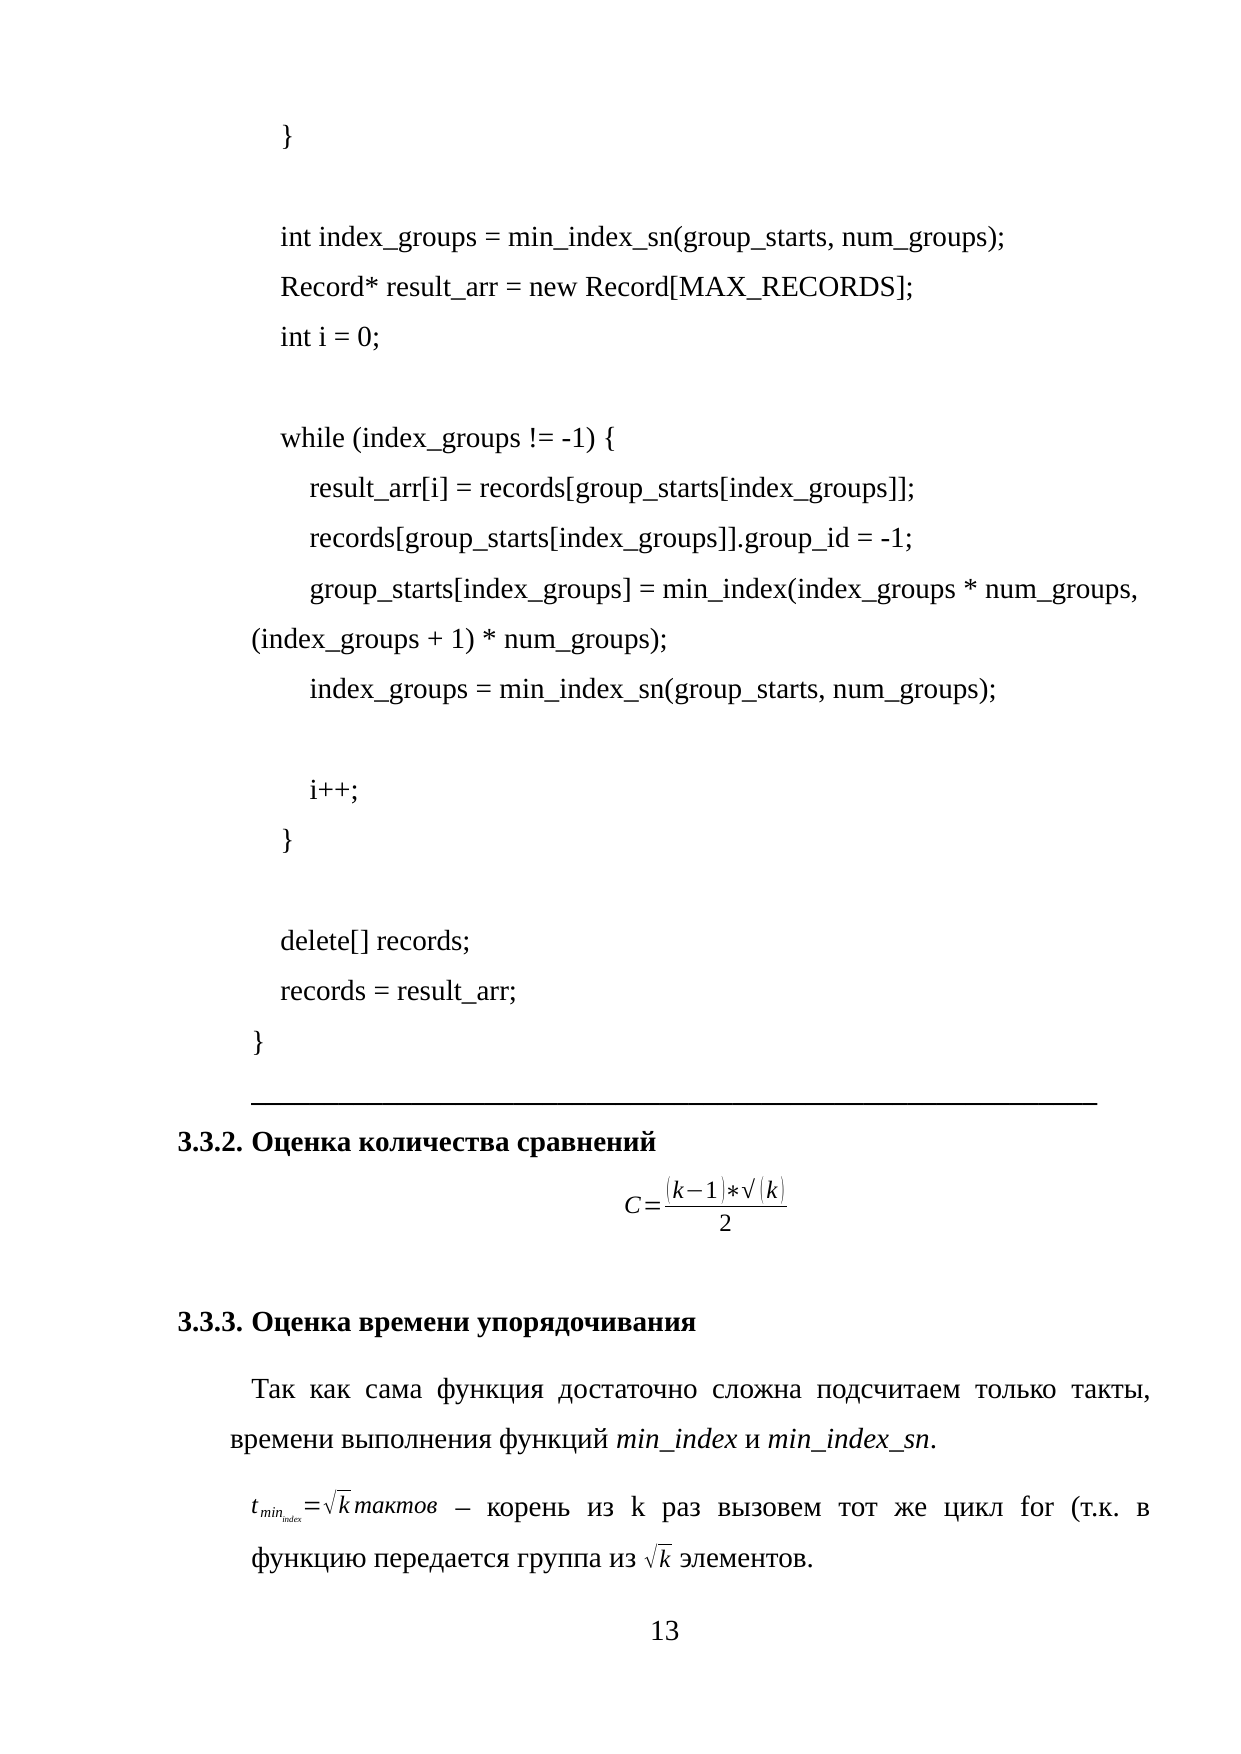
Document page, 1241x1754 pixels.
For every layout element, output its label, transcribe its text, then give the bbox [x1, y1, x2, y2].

list Оценка времени упорядочивания [177, 1304, 1152, 1337]
list – корень из k раз вызовем тот же цикл for (т.к. в функцию передается группа из элементов. [251, 1488, 1152, 1574]
list Оценка количества сравнений [177, 1124, 1152, 1158]
list group_starts[index_groups] = min_index(index_groups * num_groups, (index_groups + 1) * num_groups); [251, 571, 1152, 655]
list delete[] records; [251, 923, 1152, 957]
list } [251, 1024, 1152, 1057]
list records = result_arr; [251, 973, 1152, 1007]
list Record* result_arr = new Record[MAX_RECORDS]; [251, 269, 1152, 303]
list int index_groups = min_index_sn(group_starts, num_groups); [251, 219, 1152, 252]
list result_arr[i] = records[group_starts[index_groups]]; [251, 470, 1152, 504]
list index_groups = min_index_sn(group_starts, num_groups); [251, 672, 1152, 705]
list i++; [251, 772, 1152, 806]
list __________________________________________________________ [251, 1074, 1152, 1108]
list int i = 0; [251, 319, 1152, 353]
list while (index_groups != -1) { [251, 420, 1152, 453]
list } [251, 118, 1152, 152]
text Так как сама функция достаточно сложна подсчитаем только такты, времени выполнения функций min_index и min_index_sn. [230, 1371, 1152, 1454]
list } [251, 822, 1152, 856]
list records[group_starts[index_groups]].group_id = -1; [251, 521, 1152, 554]
